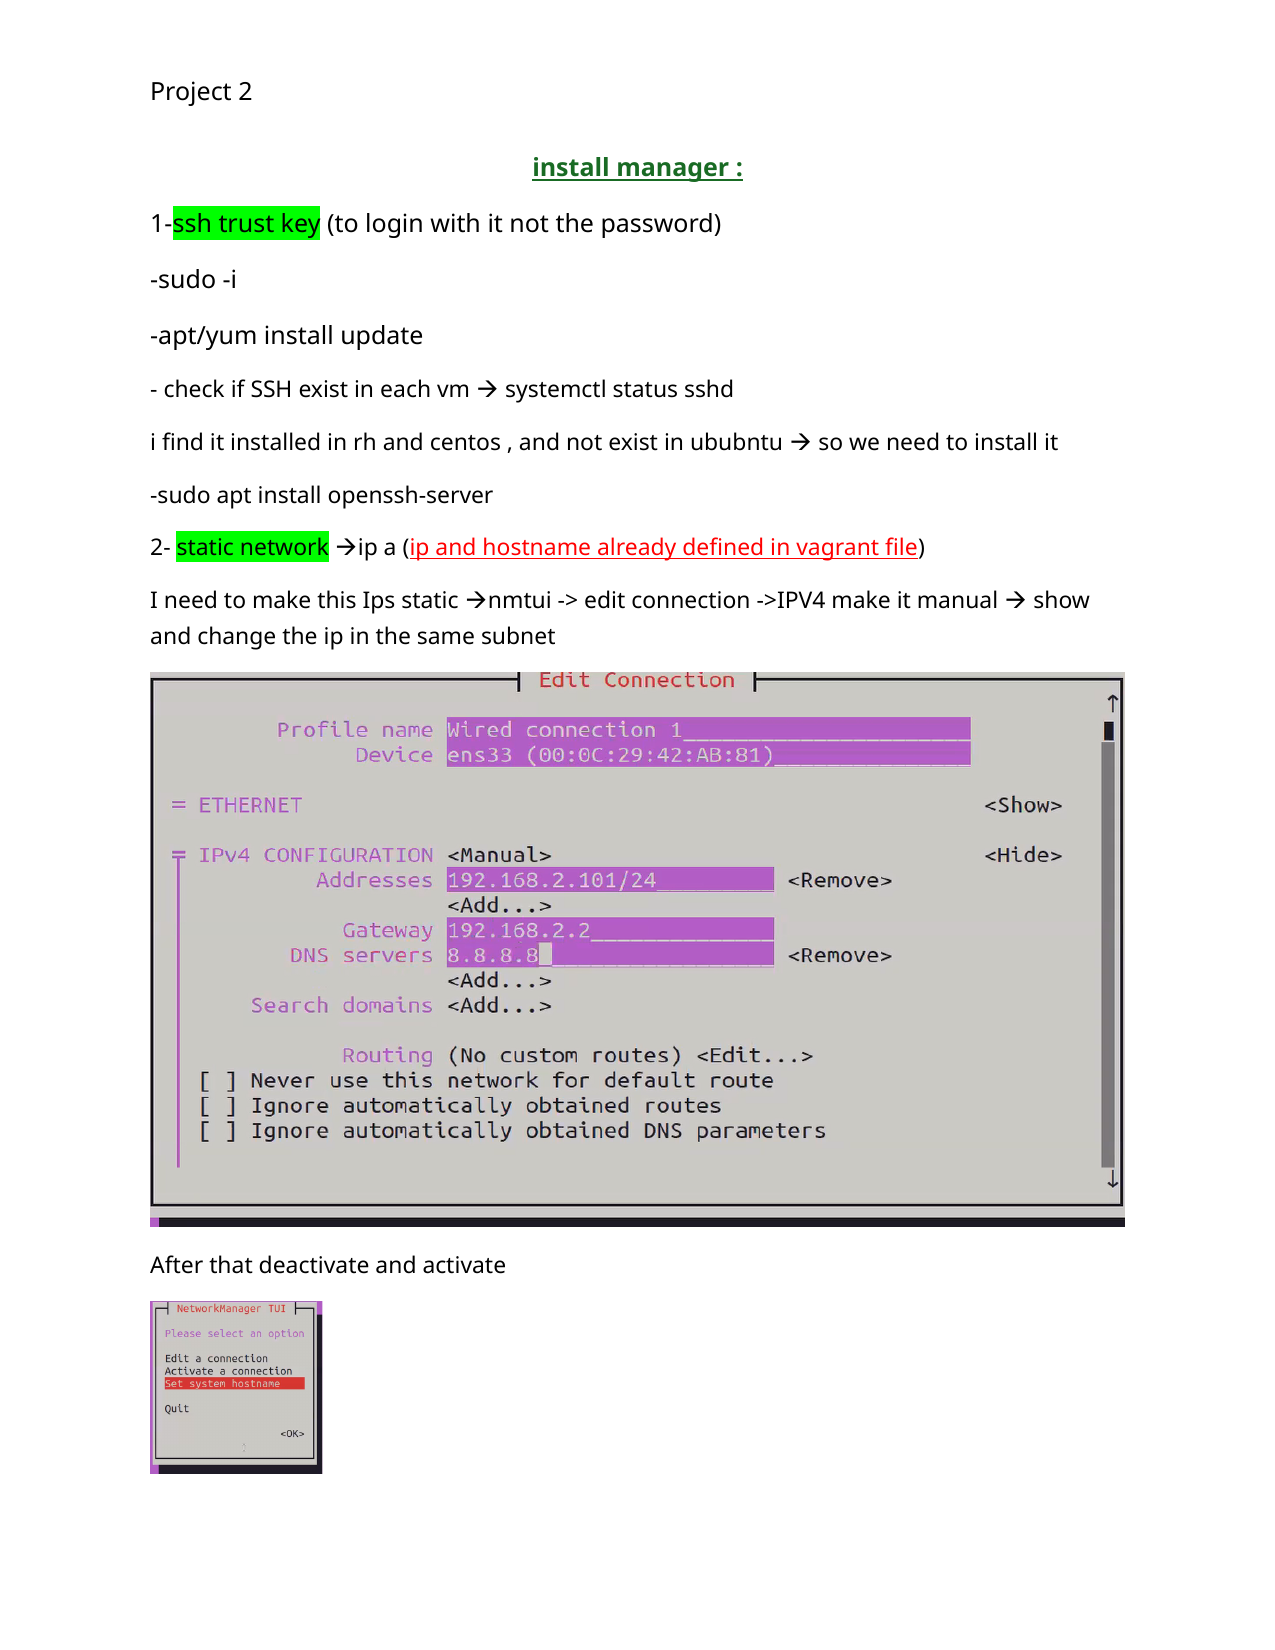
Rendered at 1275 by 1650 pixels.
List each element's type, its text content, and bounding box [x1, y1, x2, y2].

text -sudo apt install openssh-server [150, 478, 1125, 510]
picture [150, 1301, 323, 1474]
text i find it installed in rh and centos , and not exist in ububntu so we need to install it [150, 426, 1125, 457]
picture [150, 672, 1125, 1227]
text -apt/yum install update [150, 317, 1125, 352]
text After that deactivate and activate [150, 1248, 1125, 1280]
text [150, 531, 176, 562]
text I need to make this Ips static nmtui -> edit connection ->IPV4 make it manual show and change the ip in the same subnet [150, 584, 1125, 651]
text - check if SSH exist in each vm systemctl status sshd [150, 373, 1125, 404]
text -sudo -i [150, 262, 1125, 296]
text install manager : [150, 150, 1125, 184]
text 2- static network ip a (ip and hostname already defined in vagrant file) [329, 531, 1125, 562]
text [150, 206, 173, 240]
text 1-ssh trust key (to login with it not the password) [320, 206, 1125, 240]
